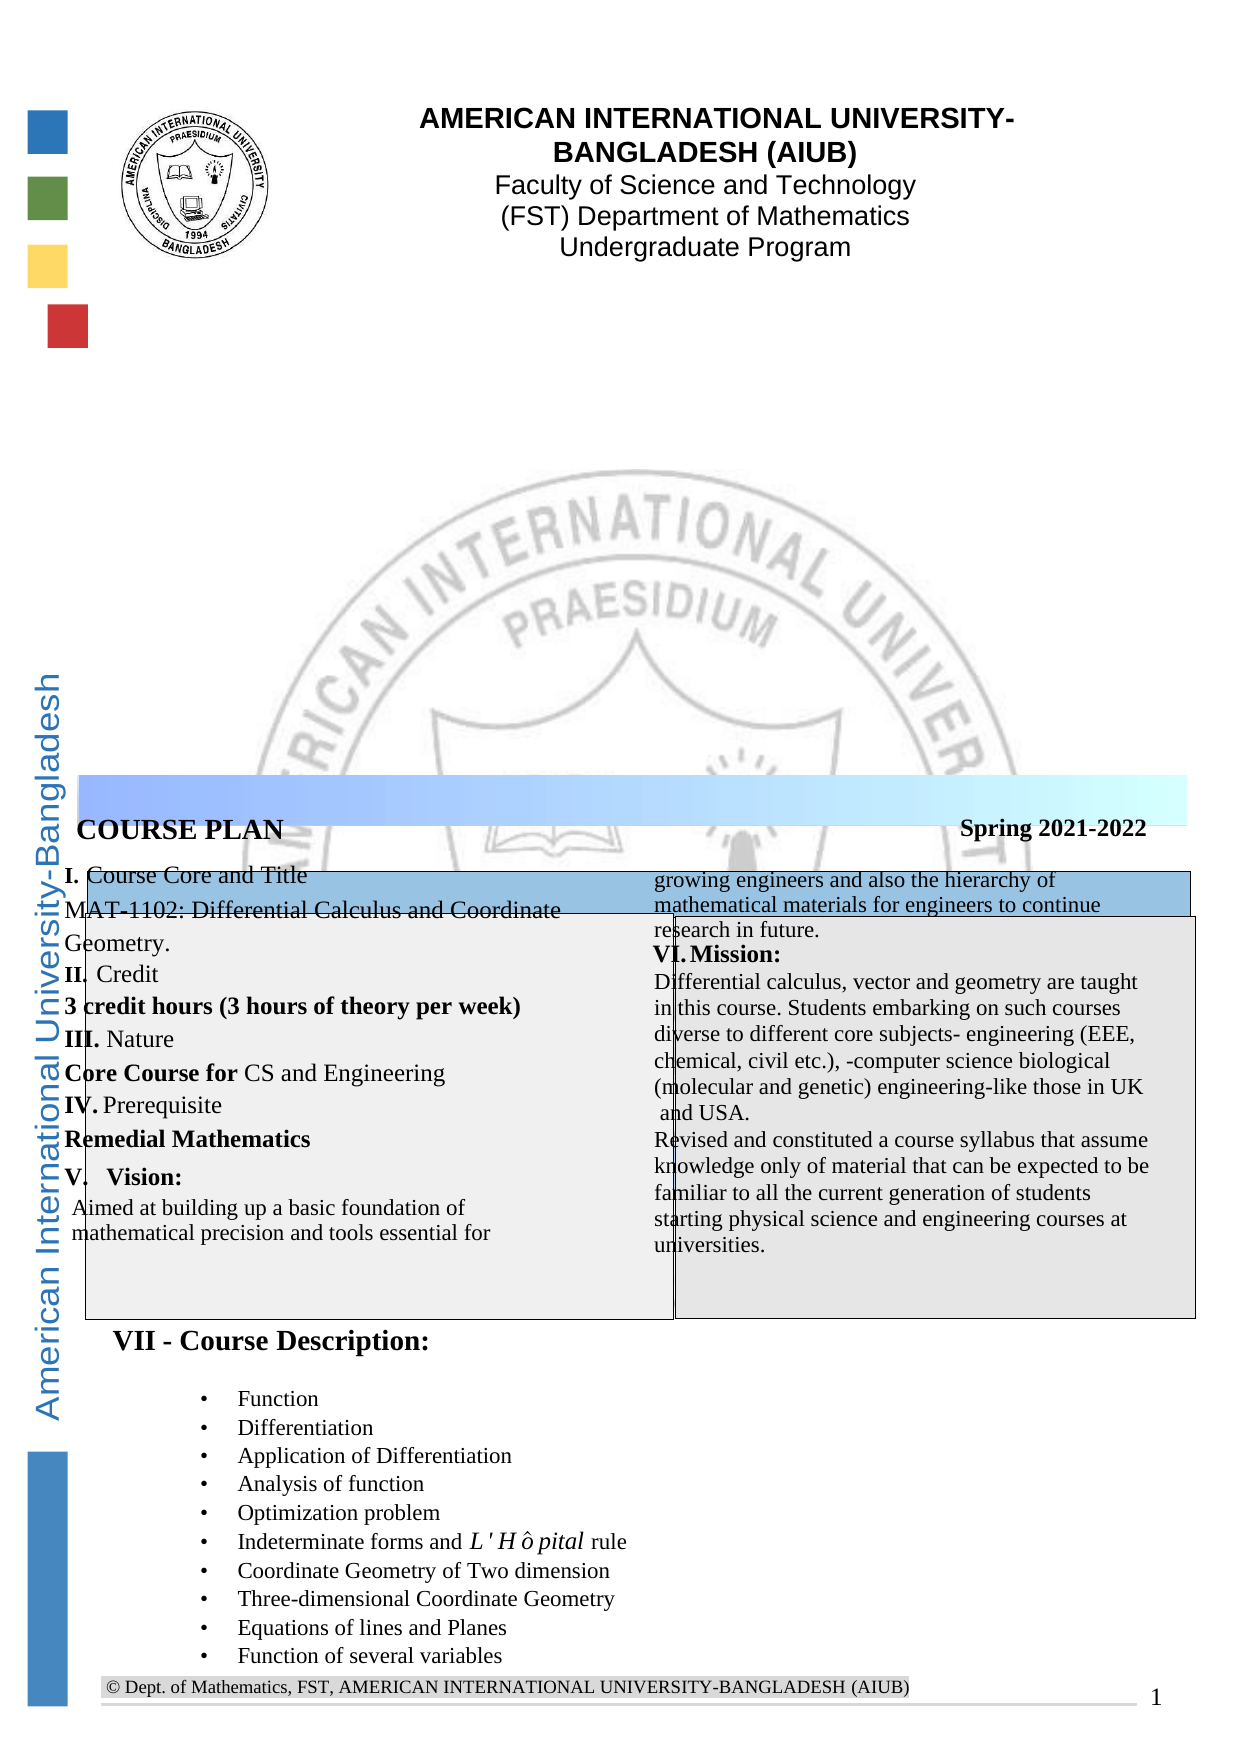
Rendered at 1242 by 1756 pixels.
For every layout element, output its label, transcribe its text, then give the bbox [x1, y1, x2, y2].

picture [77, 469, 1187, 871]
picture [244, 872, 250, 882]
list Three-dimensional Coordinate Geometry [200, 1585, 1208, 1612]
list Function of several variables [200, 1642, 1208, 1669]
picture [105, 872, 111, 882]
picture [286, 872, 291, 882]
picture [88, 872, 1190, 917]
list Optimization problem [200, 1499, 1208, 1525]
list Function [200, 1385, 1208, 1411]
list Differentiation [200, 1413, 1208, 1440]
list Coordinate Geometry of Two dimension [200, 1557, 1208, 1583]
picture [247, 824, 253, 831]
picture [182, 872, 188, 882]
picture [103, 821, 113, 826]
picture [196, 903, 205, 913]
picture [119, 109, 270, 260]
subtitle - Course Description: [112, 1323, 1208, 1357]
subtitle AMERICAN INTERNATIONAL UNIVERSITY-BANGLADESH (AIUB) [303, 102, 1107, 169]
text Faculty of Science and Technology (FST) Department of Mathematics Undergraduate Program [494, 169, 916, 262]
list Analysis of function [200, 1470, 1208, 1497]
list Indeterminate forms and rule [200, 1527, 1208, 1555]
list Equations of lines and Planes [200, 1614, 1208, 1640]
list Application of Differentiation [200, 1442, 1208, 1468]
